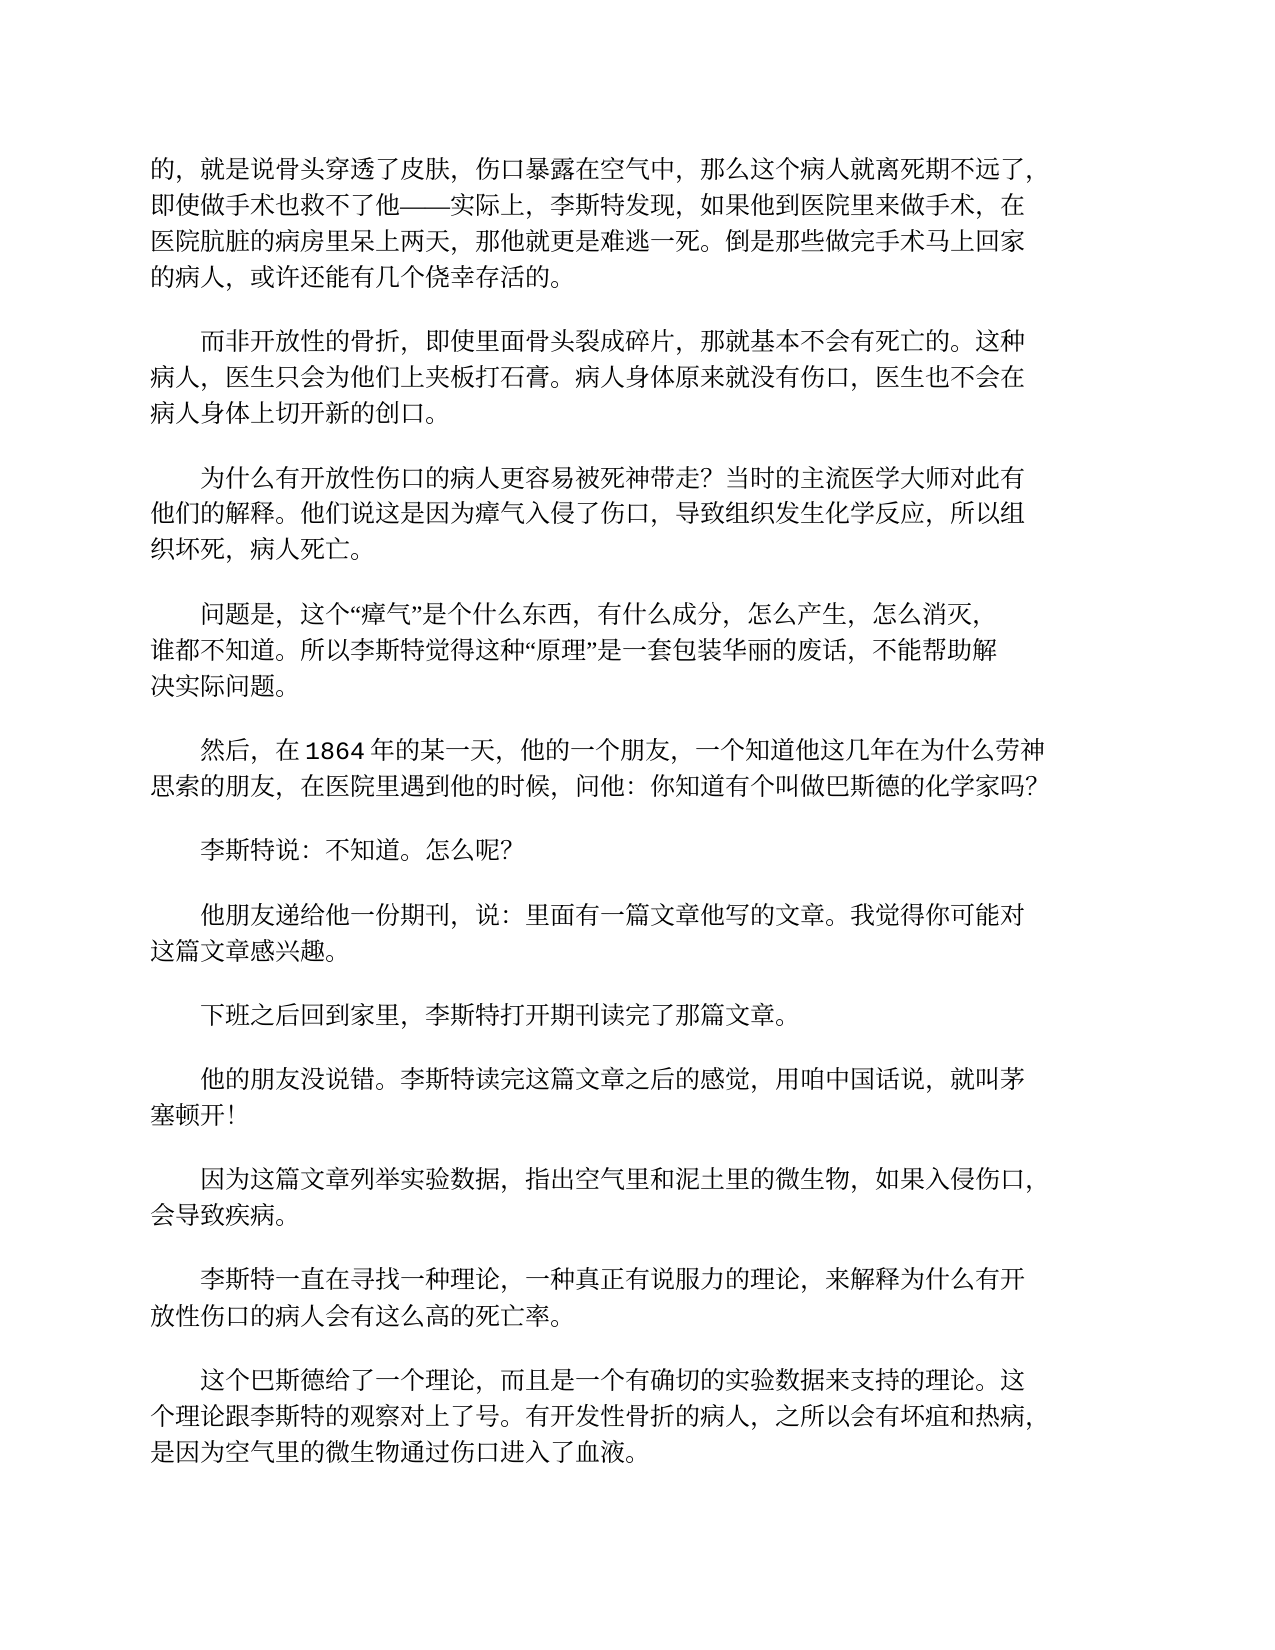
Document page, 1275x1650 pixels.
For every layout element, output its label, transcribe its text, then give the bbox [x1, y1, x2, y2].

text 决实际问题。 [150, 666, 1125, 702]
text 医院肮脏的病房里呆上两天，那他就更是难逃一死。倒是那些做完手术马上回家 [150, 222, 1125, 258]
text 织坏死，病人死亡。 [150, 530, 1125, 566]
text 病人身体上切开新的创口。 [150, 394, 1125, 430]
text 这篇文章感兴趣。 [150, 931, 1125, 967]
text 因为这篇文章列举实验数据，指出空气里和泥土里的微生物，如果入侵伤口， [150, 1160, 1125, 1196]
text 他们的解释。他们说这是因为瘴气入侵了伤口，导致组织发生化学反应，所以组 [150, 494, 1125, 530]
text 这个巴斯德给了一个理论，而且是一个有确切的实验数据来支持的理论。这 [150, 1360, 1125, 1396]
text 为什么有开放性伤口的病人更容易被死神带走？当时的主流医学大师对此有 [150, 458, 1125, 494]
text 会导致疾病。 [150, 1196, 1125, 1232]
text 是因为空气里的微生物通过伤口进入了血液。 [150, 1432, 1125, 1468]
text 的，就是说骨头穿透了皮肤，伤口暴露在空气中，那么这个病人就离死期不远了， [150, 150, 1125, 186]
text 李斯特一直在寻找一种理论，一种真正有说服力的理论，来解释为什么有开 [150, 1260, 1125, 1296]
text 塞顿开！ [150, 1096, 1125, 1132]
text 他朋友递给他一份期刊，说：里面有一篇文章他写的文章。我觉得你可能对 [150, 895, 1125, 931]
text 问题是，这个“瘴气”是个什么东西，有什么成分，怎么产生，怎么消灭， [150, 594, 1125, 630]
text 即使做手术也救不了他——实际上，李斯特发现，如果他到医院里来做手术，在 [150, 186, 1125, 222]
text 然后，在1864年的某一天，他的一个朋友，一个知道他这几年在为什么劳神 [150, 731, 1125, 767]
text 他的朋友没说错。李斯特读完这篇文章之后的感觉，用咱中国话说，就叫茅 [150, 1060, 1125, 1096]
text 谁都不知道。所以李斯特觉得这种“原理”是一套包装华丽的废话，不能帮助解 [150, 630, 1125, 666]
text 的病人，或许还能有几个侥幸存活的。 [150, 258, 1125, 294]
text 个理论跟李斯特的观察对上了号。有开发性骨折的病人，之所以会有坏疽和热病， [150, 1396, 1125, 1432]
text 放性伤口的病人会有这么高的死亡率。 [150, 1296, 1125, 1332]
text 而非开放性的骨折，即使里面骨头裂成碎片，那就基本不会有死亡的。这种 [150, 322, 1125, 358]
text 下班之后回到家里，李斯特打开期刊读完了那篇文章。 [150, 996, 1125, 1031]
text 李斯特说：不知道。怎么呢？ [150, 831, 1125, 867]
text 病人，医生只会为他们上夹板打石膏。病人身体原来就没有伤口，医生也不会在 [150, 358, 1125, 394]
text 思索的朋友，在医院里遇到他的时候，问他：你知道有个叫做巴斯德的化学家吗？ [150, 767, 1125, 803]
